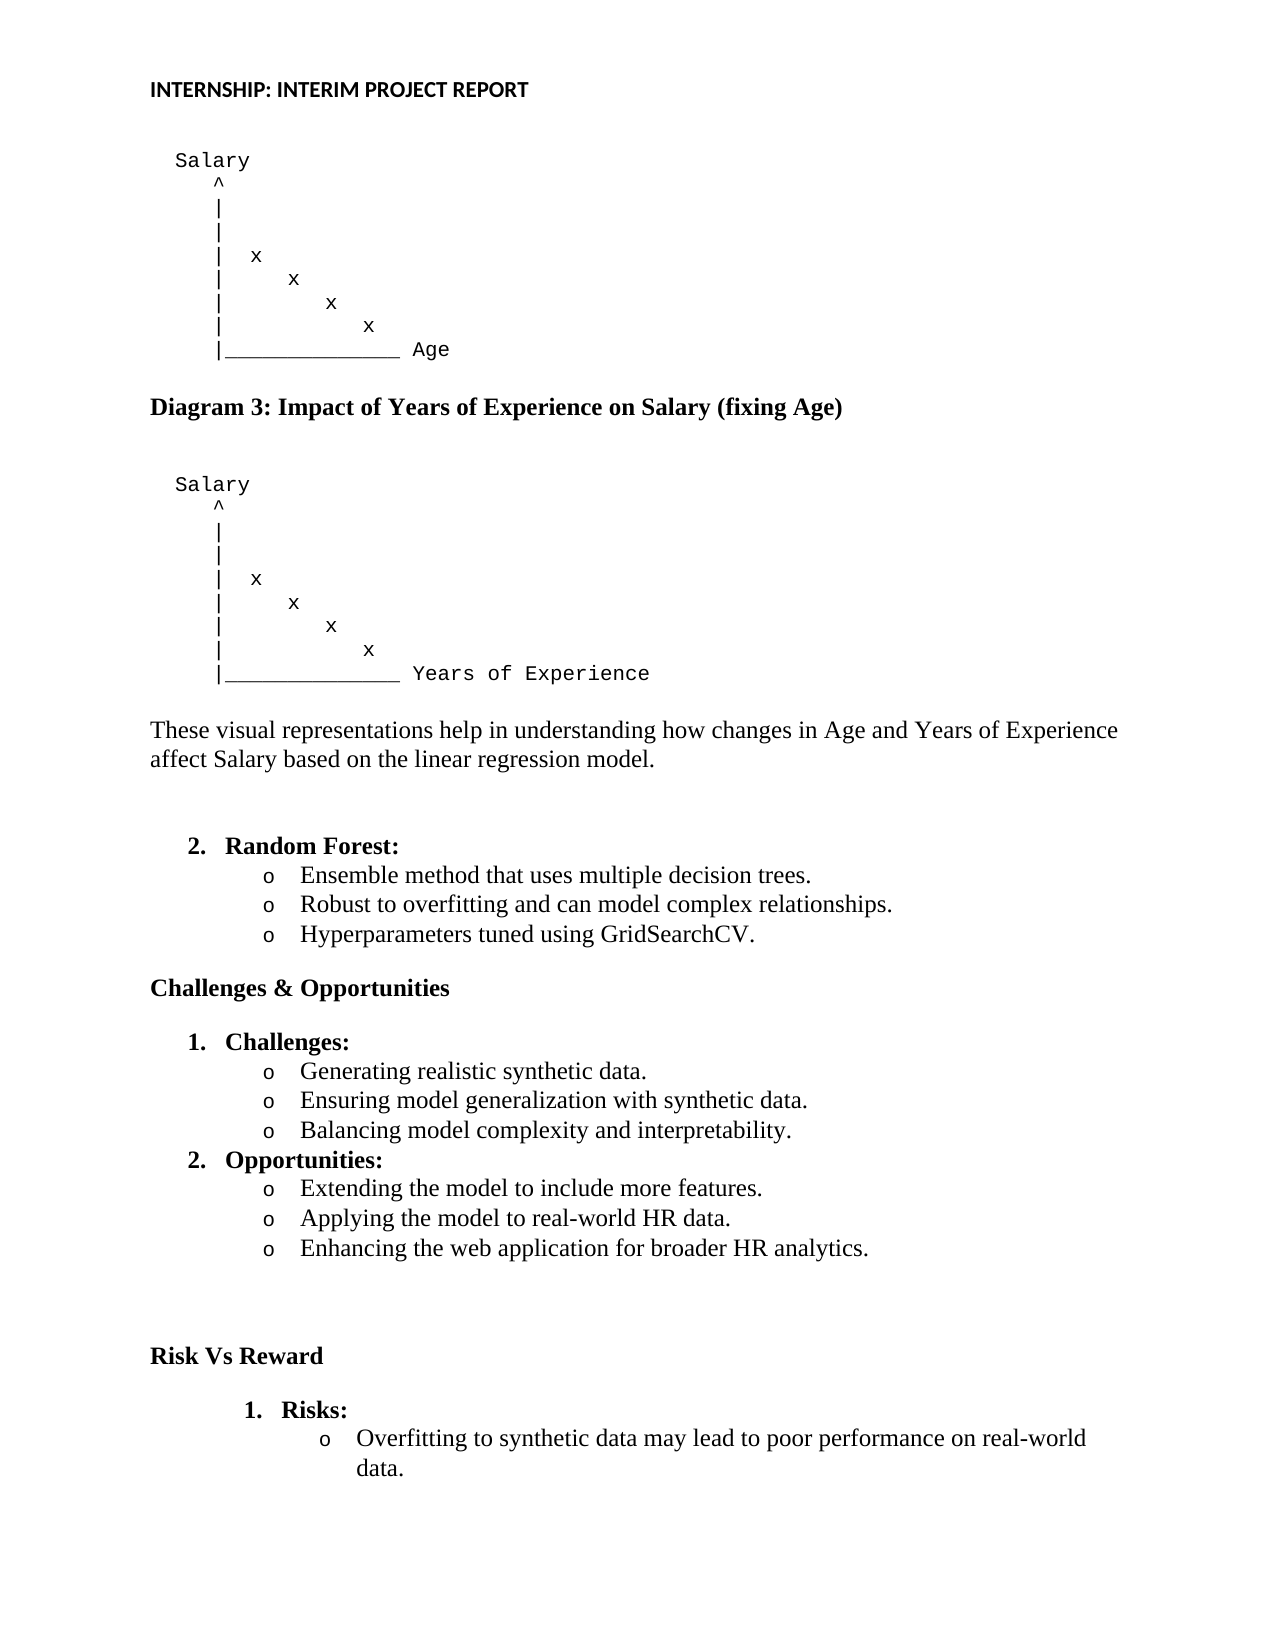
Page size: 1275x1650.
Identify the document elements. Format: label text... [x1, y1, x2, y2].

list Robust to overfitting and can model complex relationships. [262, 889, 1125, 919]
text |______________ Age [150, 339, 1125, 363]
text | x [150, 592, 1125, 615]
text | [150, 197, 1125, 221]
text | [150, 221, 1125, 244]
text | x [150, 244, 1125, 268]
list Risks: [244, 1395, 1125, 1423]
list Extending the model to include more features. [262, 1173, 1125, 1203]
list Ensuring model generalization with synthetic data. [262, 1086, 1125, 1115]
text These visual representations help in understanding how changes in Age and Years of Experience affect Salary based on the linear regression model. [150, 716, 1125, 773]
text Challenges & Opportunities [150, 973, 1125, 1002]
text | [150, 544, 1125, 568]
list Applying the model to real-world HR data. [262, 1203, 1125, 1233]
list Opportunities: [187, 1145, 1125, 1173]
text ^ [150, 174, 1125, 197]
text | [150, 521, 1125, 544]
list Random Forest: [187, 831, 1125, 860]
text |______________ Years of Experience [150, 663, 1125, 686]
text Risk Vs Reward [150, 1341, 1125, 1370]
text Diagram 3: Impact of Years of Experience on Salary (fixing Age) [150, 392, 1125, 421]
text Salary [150, 473, 1125, 497]
text | x [150, 639, 1125, 663]
list Balancing model complexity and interpretability. [262, 1115, 1125, 1145]
list Enhancing the web application for broader HR analytics. [262, 1233, 1125, 1262]
text | x [150, 568, 1125, 592]
text | x [150, 316, 1125, 339]
text | x [150, 292, 1125, 316]
text Salary [150, 150, 1125, 174]
list Overfitting to synthetic data may lead to poor performance on real-world data. [319, 1423, 1125, 1482]
text ^ [150, 497, 1125, 521]
text | x [150, 615, 1125, 639]
list Ensemble method that uses multiple decision trees. [262, 860, 1125, 889]
text | x [150, 268, 1125, 292]
list Challenges: [187, 1027, 1125, 1056]
list Generating realistic synthetic data. [262, 1056, 1125, 1086]
list Hyperparameters tuned using GridSearchCV. [262, 919, 1125, 948]
